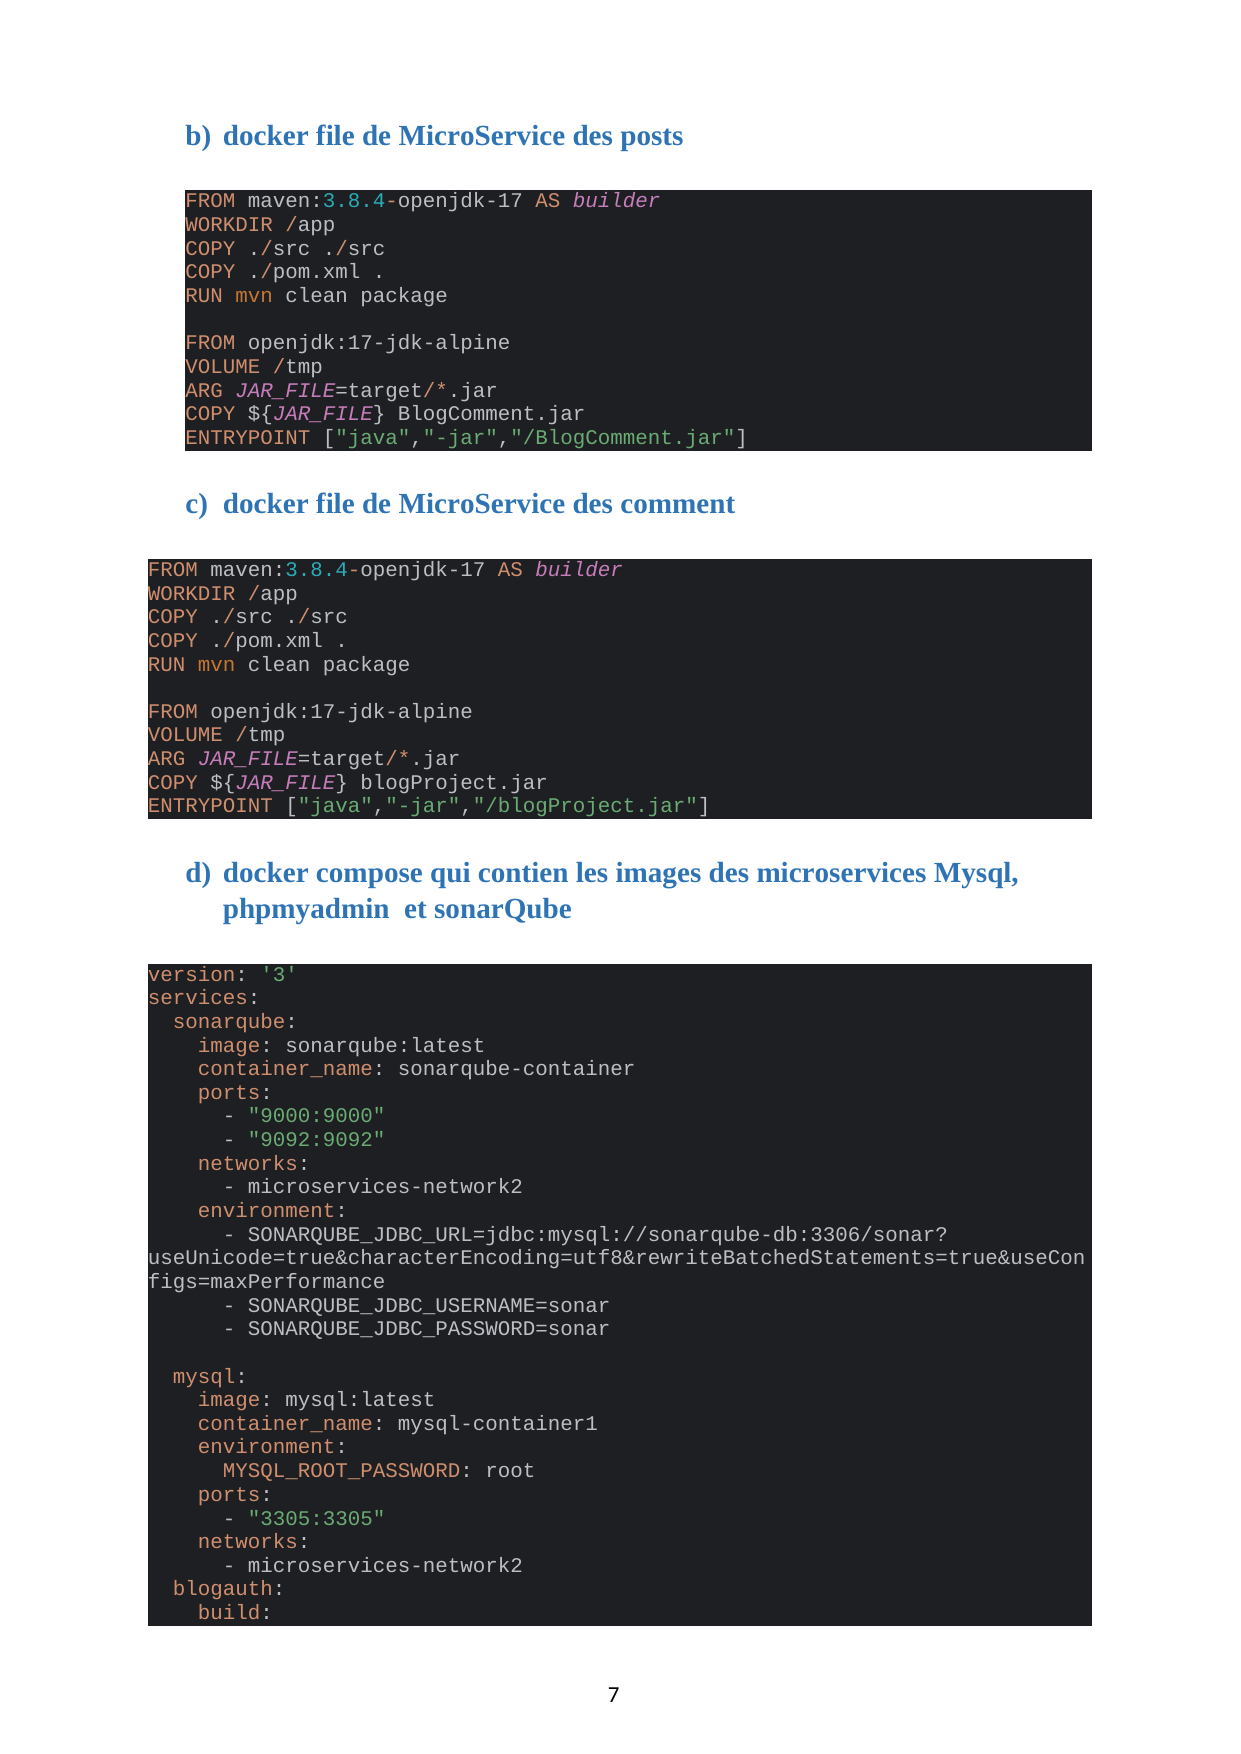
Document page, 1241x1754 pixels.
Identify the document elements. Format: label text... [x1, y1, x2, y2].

list docker file de MicroService des comment [185, 487, 1092, 520]
list docker file de MicroService des posts [185, 118, 1092, 152]
text FROM maven:3.8.4-openjdk-17 AS builder WORKDIR /app COPY ./src ./src COPY ./pom.xml . RUN mvn clean package FROM openjdk:17-jdk-alpine VOLUME /tmp ARG JAR_FILE=target/*.jar COPY ${JAR_FILE} BlogComment.jar ENTRYPOINT ["java","-jar","/BlogComment.jar"] [185, 190, 1092, 451]
text FROM maven:3.8.4-openjdk-17 AS builder WORKDIR /app COPY ./src ./src COPY ./pom.xml . RUN mvn clean package FROM openjdk:17-jdk-alpine VOLUME /tmp ARG JAR_FILE=target/*.jar COPY ${JAR_FILE} blogProject.jar ENTRYPOINT ["java","-jar","/blogProject.jar"] [148, 559, 1092, 819]
list docker compose qui contien les images des microservices Mysql, phpmyadmin et sonarQube [185, 855, 1092, 925]
